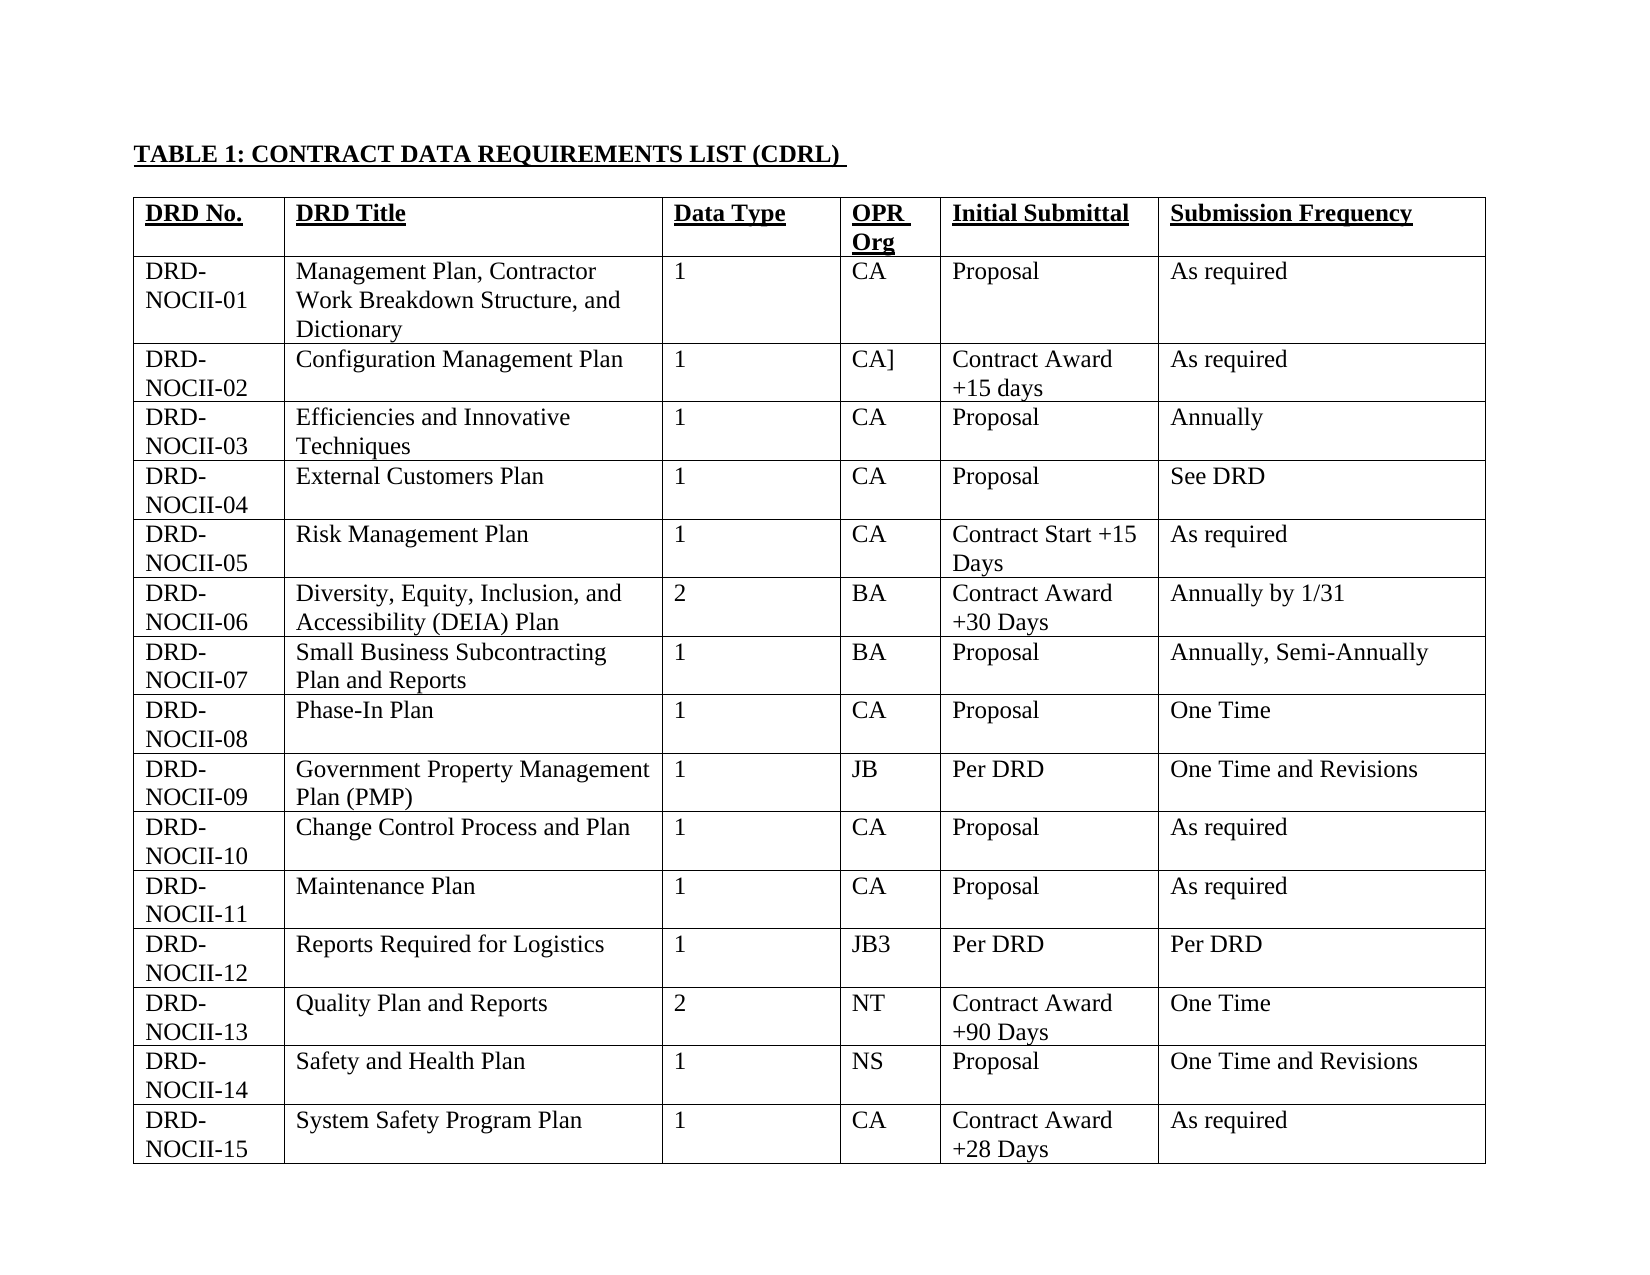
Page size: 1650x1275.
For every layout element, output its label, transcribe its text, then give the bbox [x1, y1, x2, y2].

table_cell See DRD [1159, 461, 1485, 518]
table_header Submission Frequency [1159, 198, 1485, 256]
table_cell DRD-NOCII-04 [134, 461, 284, 518]
table_cell BA [841, 637, 940, 694]
table_cell Annually [1159, 402, 1485, 460]
table_cell 1 [663, 520, 840, 577]
table_cell Management Plan, Contractor Work Breakdown Structure, and Dictionary [285, 257, 662, 343]
table_cell One Time [1159, 695, 1485, 753]
table_cell As required [1159, 812, 1485, 870]
table_cell Change Control Process and Plan [285, 812, 662, 870]
table_cell DRD-NOCII-10 [134, 812, 284, 870]
table_cell Efficiencies and Innovative Techniques [285, 402, 662, 460]
table_cell JB3 [841, 929, 940, 987]
table_cell DRD-NOCII-06 [134, 578, 284, 636]
table_cell Contract Start +15 Days [941, 520, 1158, 577]
table_cell As required [1159, 257, 1485, 343]
table_cell 2 [663, 578, 840, 636]
table_cell Configuration Management Plan [285, 344, 662, 401]
table_cell CA [841, 1105, 940, 1162]
table_cell BA [841, 578, 940, 636]
table_cell Per DRD [941, 754, 1158, 811]
table_cell 1 [663, 1105, 840, 1162]
table_cell DRD-NOCII-13 [134, 988, 284, 1045]
table_cell Proposal [941, 637, 1158, 694]
table_cell Proposal [941, 871, 1158, 928]
table_cell Contract Award +30 Days [941, 578, 1158, 636]
table_cell Contract Award +28 Days [941, 1105, 1158, 1162]
table_cell DRD-NOCII-01 [134, 257, 284, 343]
table_cell Annually, Semi-Annually [1159, 637, 1485, 694]
table_cell As required [1159, 344, 1485, 401]
table_cell Annually by 1/31 [1159, 578, 1485, 636]
table_cell Proposal [941, 257, 1158, 343]
table_cell 1 [663, 695, 840, 753]
table_cell 1 [663, 461, 840, 518]
table_cell CA [841, 257, 940, 343]
table_cell DRD-NOCII-12 [134, 929, 284, 987]
table_cell One Time and Revisions [1159, 754, 1485, 811]
table_cell Risk Management Plan [285, 520, 662, 577]
table_cell Quality Plan and Reports [285, 988, 662, 1045]
table_cell JB [841, 754, 940, 811]
table_cell Contract Award +90 Days [941, 988, 1158, 1045]
table_cell Proposal [941, 1046, 1158, 1104]
table_cell System Safety Program Plan [285, 1105, 662, 1162]
table_cell 1 [663, 812, 840, 870]
table_cell DRD-NOCII-11 [134, 871, 284, 928]
table_cell One Time [1159, 988, 1485, 1045]
table_cell Proposal [941, 695, 1158, 753]
table_cell 1 [663, 929, 840, 987]
table_cell Safety and Health Plan [285, 1046, 662, 1104]
table_cell As required [1159, 1105, 1485, 1162]
table_cell CA [841, 695, 940, 753]
table_cell 1 [663, 344, 840, 401]
table_cell DRD-NOCII-09 [134, 754, 284, 811]
table_header DRD No. [134, 198, 284, 256]
table_cell CA] [841, 344, 940, 401]
table_cell Per DRD [1159, 929, 1485, 987]
table_cell CA [841, 461, 940, 518]
table_cell NT [841, 988, 940, 1045]
table_cell CA [841, 520, 940, 577]
table_cell Reports Required for Logistics [285, 929, 662, 987]
table_cell DRD-NOCII-08 [134, 695, 284, 753]
table_cell Proposal [941, 402, 1158, 460]
table_cell 1 [663, 754, 840, 811]
table_cell DRD-NOCII-03 [134, 402, 284, 460]
table_cell 1 [663, 257, 840, 343]
table_cell Proposal [941, 461, 1158, 518]
table_header OPR Org [841, 198, 940, 256]
table_cell DRD-NOCII-07 [134, 637, 284, 694]
table_cell 1 [663, 871, 840, 928]
table_cell DRD-NOCII-14 [134, 1046, 284, 1104]
table_cell Maintenance Plan [285, 871, 662, 928]
table_cell 1 [663, 402, 840, 460]
table_cell CA [841, 402, 940, 460]
text TABLE 1: CONTRACT DATA REQUIREMENTS LIST (CDRL) [133, 139, 1292, 168]
table_cell Per DRD [941, 929, 1158, 987]
table_cell DRD-NOCII-02 [134, 344, 284, 401]
table_cell Proposal [941, 812, 1158, 870]
table_cell As required [1159, 520, 1485, 577]
table_header DRD Title [285, 198, 662, 256]
table_cell Contract Award +15 days [941, 344, 1158, 401]
table_cell As required [1159, 871, 1485, 928]
table_cell 2 [663, 988, 840, 1045]
table_cell NS [841, 1046, 940, 1104]
table_cell 1 [663, 637, 840, 694]
table_cell Diversity, Equity, Inclusion, and Accessibility (DEIA) Plan [285, 578, 662, 636]
table_header Initial Submittal [941, 198, 1158, 256]
table_cell Small Business Subcontracting Plan and Reports [285, 637, 662, 694]
table_header Data Type [663, 198, 840, 256]
table_cell DRD-NOCII-05 [134, 520, 284, 577]
table_cell 1 [663, 1046, 840, 1104]
table_cell CA [841, 812, 940, 870]
table_cell CA [841, 871, 940, 928]
table_cell Phase-In Plan [285, 695, 662, 753]
table_cell External Customers Plan [285, 461, 662, 518]
table_cell Government Property Management Plan (PMP) [285, 754, 662, 811]
table_cell One Time and Revisions [1159, 1046, 1485, 1104]
table_cell DRD-NOCII-15 [134, 1105, 284, 1162]
